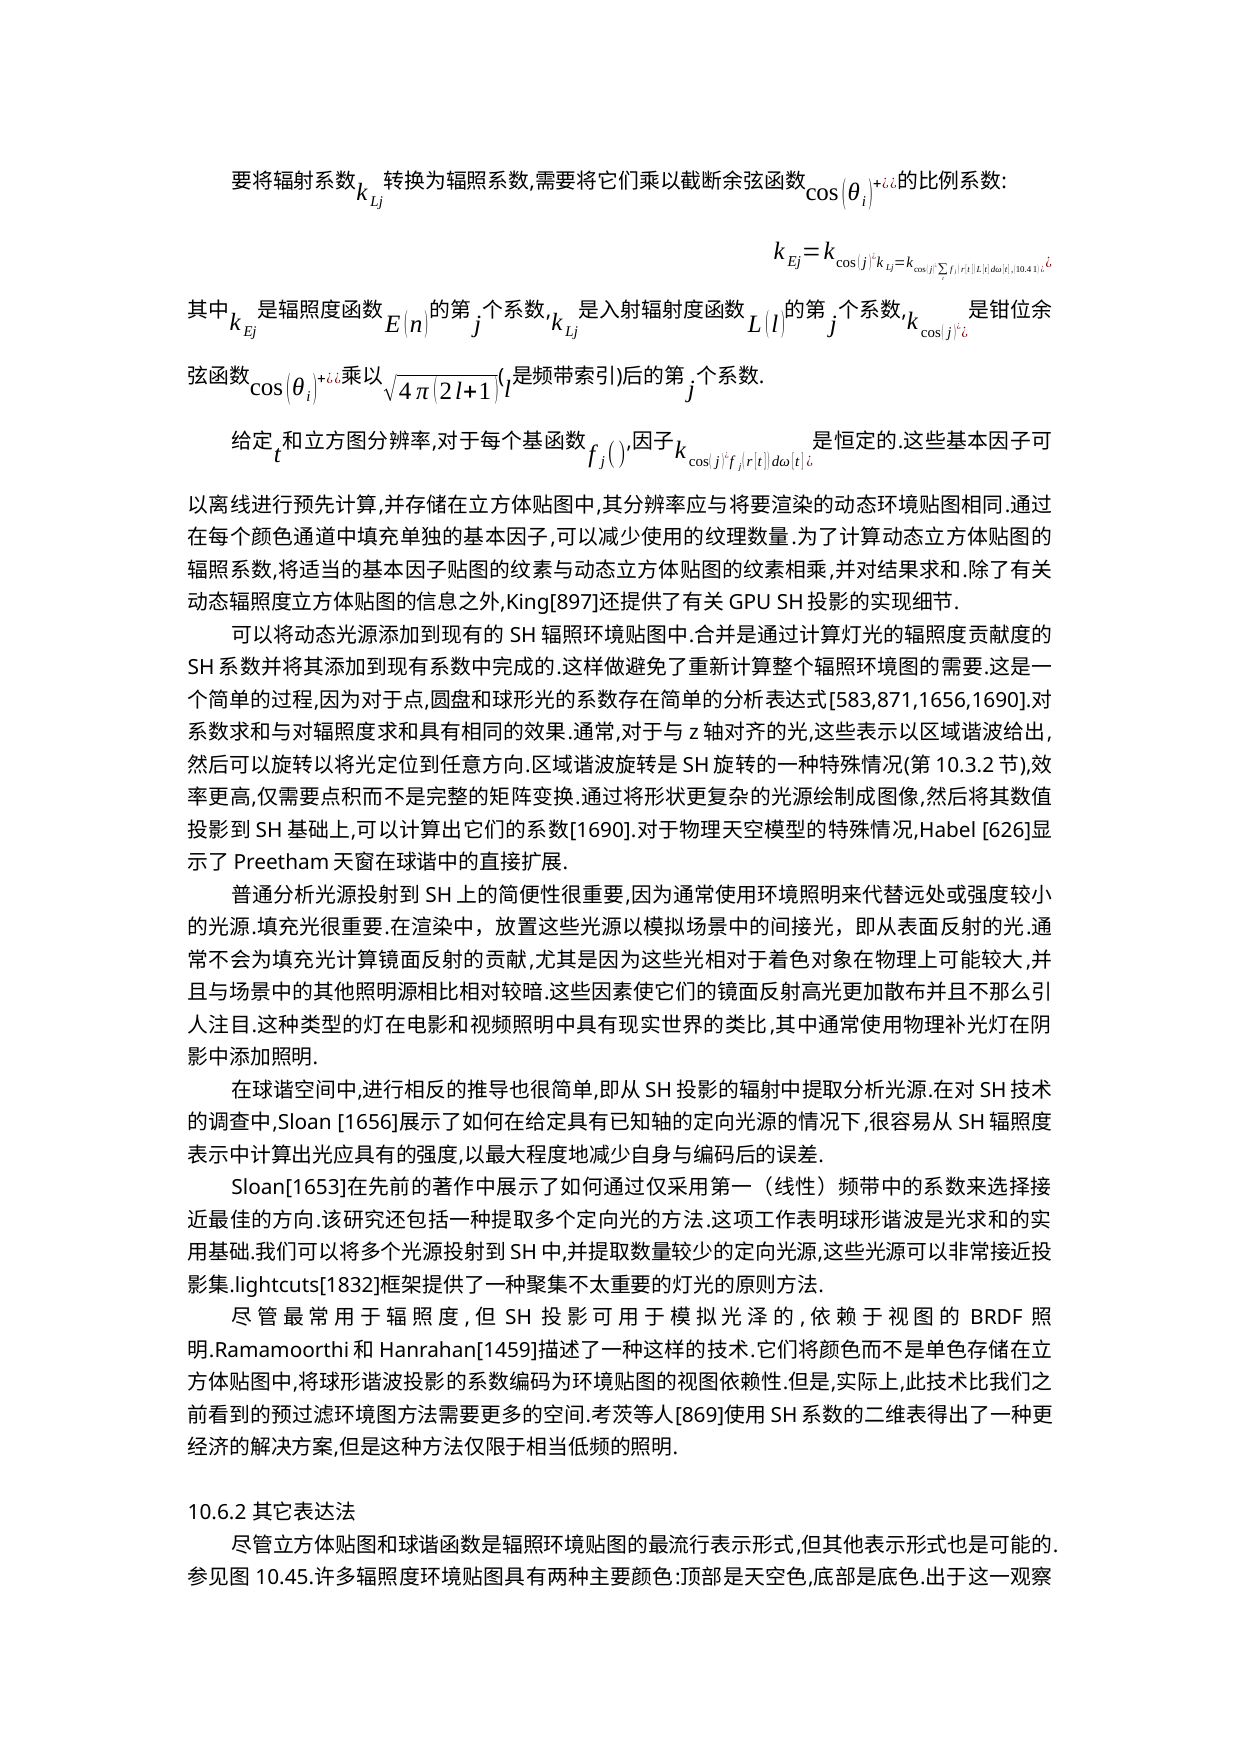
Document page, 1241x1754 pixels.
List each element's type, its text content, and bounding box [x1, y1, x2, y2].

text Sloan[1653]在先前的著作中展示了如何通过仅采用第一（线性）频带中的系数来选择接近最佳的方向.该研究还包括一种提取多个定向光的方法.这项工作表明球形谐波是光求和的实用基础.我们可以将多个光源投射到SH中,并提取数量较少的定向光源,这些光源可以非常接近投影集.lightcuts[1832]框架提供了一种聚集不太重要的灯光的原则方法. [187, 1169, 1053, 1299]
text 给定和立方图分辨率,对于每个基函数,因子是恒定的.这些基本因子可以离线进行预先计算,并存储在立方体贴图中,其分辨率应与将要渲染的动态环境贴图相同.通过在每个颜色通道中填充单独的基本因子,可以减少使用的纹理数量.为了计算动态立方体贴图的辐照系数,将适当的基本因子贴图的纹素与动态立方体贴图的纹素相乘,并对结果求和.除了有关动态辐照度立方体贴图的信息之外,King[897]还提供了有关GPU SH投影的实现细节. [187, 422, 1053, 617]
text 其中是辐照度函数的第个系数,是入射辐射度函数的第个系数,是钳位余弦函数乘以(是频带索引)后的第个系数. [187, 292, 1053, 422]
text 可以将动态光源添加到现有的SH辐照环境贴图中.合并是通过计算灯光的辐照度贡献度的SH系数并将其添加到现有系数中完成的.这样做避免了重新计算整个辐照环境图的需要.这是一个简单的过程,因为对于点,圆盘和球形光的系数存在简单的分析表达式[583,871,1656,1690].对系数求和与对辐照度求和具有相同的效果.通常,对于与z轴对齐的光,这些表示以区域谐波给出,然后可以旋转以将光定位到任意方向.区域谐波旋转是SH旋转的一种特殊情况(第10.3.2节),效率更高,仅需要点积而不是完整的矩阵变换.通过将形状更复杂的光源绘制成图像,然后将其数值投影到SH基础上,可以计算出它们的系数[1690].对于物理天空模型的特殊情况,Habel [626]显示了Preetham天窗在球谐中的直接扩展. [187, 617, 1053, 877]
text 在球谐空间中,进行相反的推导也很简单,即从SH投影的辐射中提取分析光源.在对SH技术的调查中,Sloan [1656]展示了如何在给定具有已知轴的定向光源的情况下,很容易从SH辐照度表示中计算出光应具有的强度,以最大程度地减少自身与编码后的误差. [187, 1072, 1053, 1169]
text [187, 1527, 1053, 1592]
text 普通分析光源投射到SH上的简便性很重要,因为通常使用环境照明来代替远处或强度较小的光源.填充光很重要.在渲染中，放置这些光源以模拟场景中的间接光，即从表面反射的光.通常不会为填充光计算镜面反射的贡献,尤其是因为这些光相对于着色对象在物理上可能较大,并且与场景中的其他照明源相比相对较暗.这些因素使它们的镜面反射高光更加散布并且不那么引人注目.这种类型的灯在电影和视频照明中具有现实世界的类比,其中通常使用物理补光灯在阴影中添加照明. [187, 877, 1053, 1072]
text 10.6.2 其它表达法 [187, 1494, 1053, 1527]
text 要将辐射系数转换为辐照系数,需要将它们乘以截断余弦函数的比例系数: [187, 162, 1053, 227]
text 尽管最常用于辐照度,但SH投影可用于模拟光泽的,依赖于视图的BRDF照明.Ramamoorthi和Hanrahan[1459]描述了一种这样的技术.它们将颜色而不是单色存储在立方体贴图中,将球形谐波投影的系数编码为环境贴图的视图依赖性.但是,实际上,此技术比我们之前看到的预过滤环境图方法需要更多的空间.考茨等人[869]使用SH系数的二维表得出了一种更经济的解决方案,但是这种方法仅限于相当低频的照明. [187, 1299, 1053, 1462]
